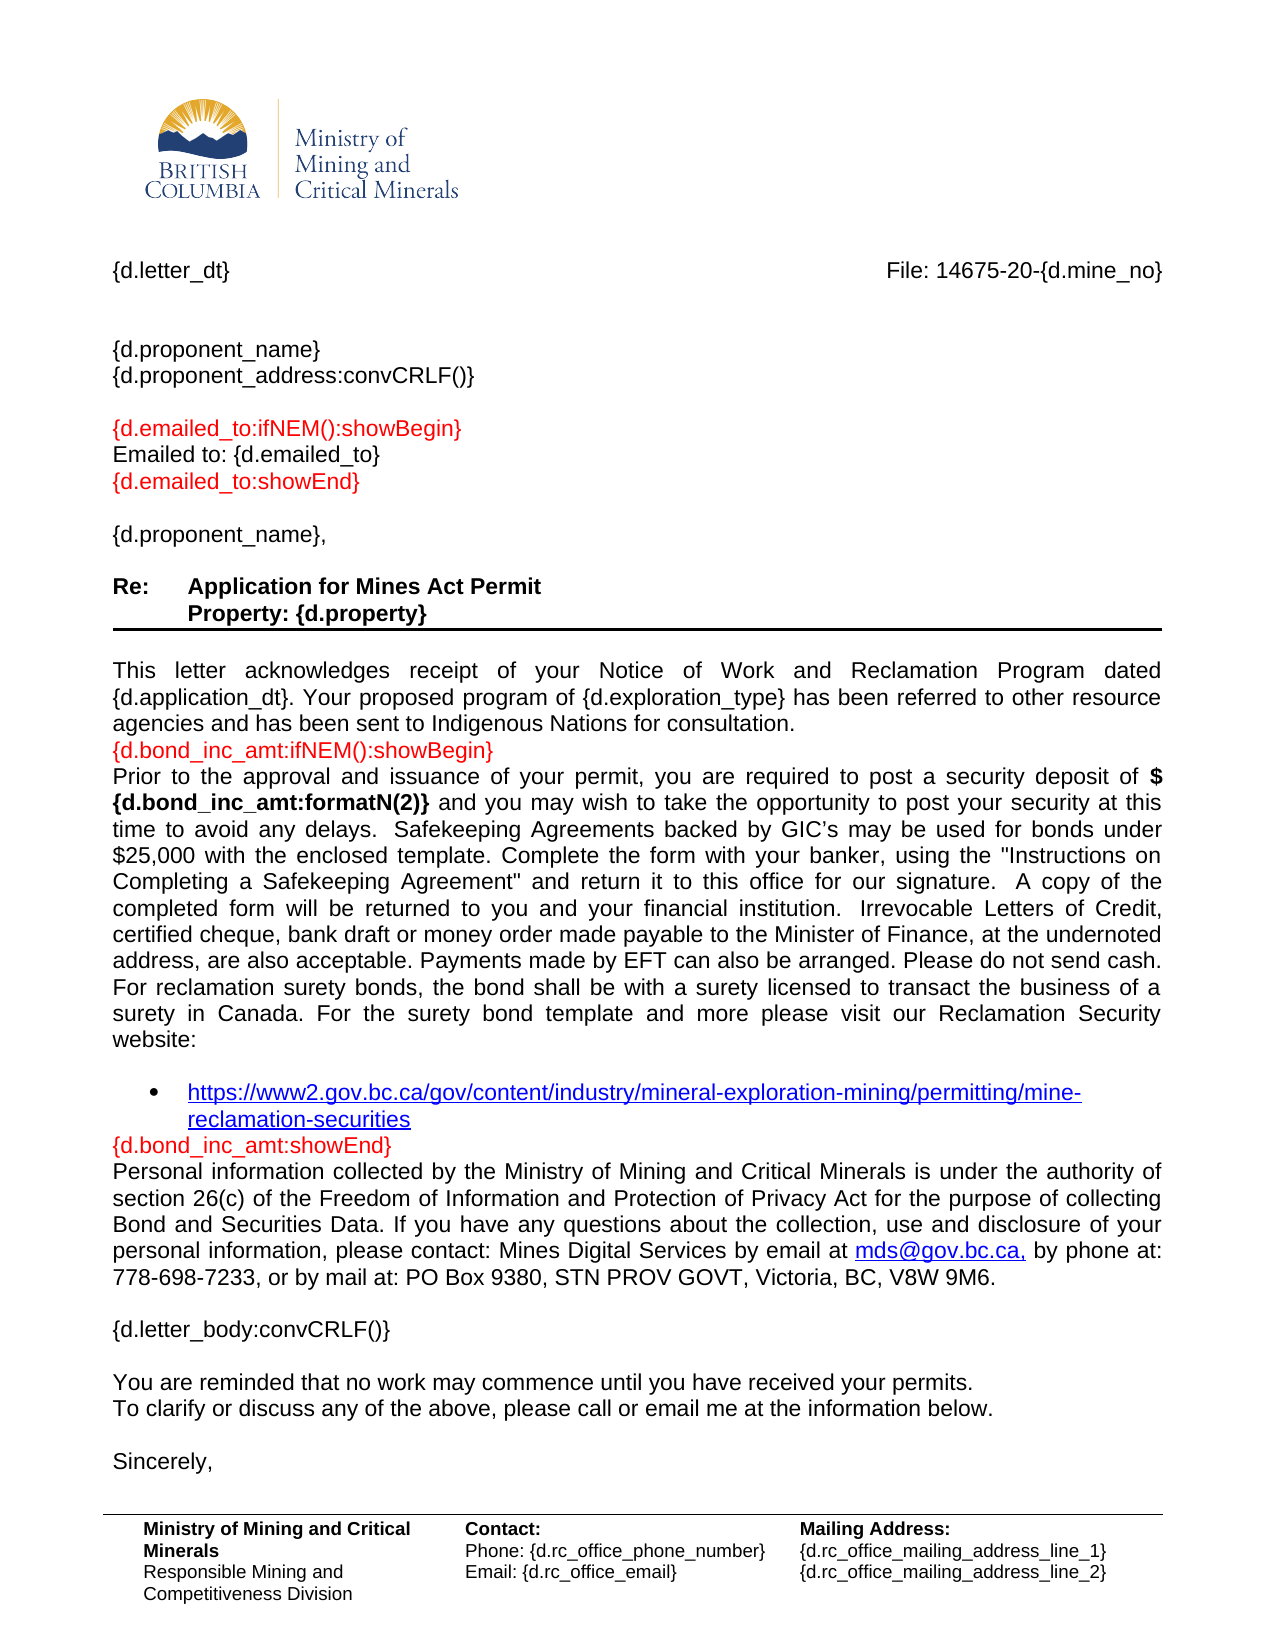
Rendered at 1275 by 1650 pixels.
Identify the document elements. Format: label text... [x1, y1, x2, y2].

text {d.bond_inc_amt:ifNEM():showBegin} [112, 737, 1162, 763]
picture [112, 66, 491, 231]
text Re: Application for Mines Act Permit [112, 573, 1162, 599]
list https://www2.gov.bc.ca/gov/content/industry/mineral-exploration-mining/permitting/mine-reclamation-securities [150, 1079, 1162, 1132]
text Property: {d.property} [112, 599, 1162, 631]
text {d.emailed_to:showEnd} [112, 468, 1162, 494]
text Sincerely, [112, 1448, 1162, 1474]
text {d.proponent_name} [112, 336, 1162, 362]
text Prior to the approval and issuance of your permit, you are required to post a security deposit of ${d.bond_inc_amt:formatN(2)} and you may wish to take the opportunity to post your security at this time to avoid any delays. Safekeeping Agreements backed by GIC’s may be used for bonds under $25,000 with the enclosed template. Complete the form with your banker, using the "Instructions on Completing a Safekeeping Agreement" and return it to this office for our signature. A copy of the completed form will be returned to you and your financial institution. Irrevocable Letters of Credit, certified cheque, bank draft or money order made payable to the Minister of Finance, at the undernoted address, are also acceptable. Payments made by EFT can also be arranged. Please do not send cash. For reclamation surety bonds, the bond shall be with a surety licensed to transact the business of a surety in Canada. For the surety bond template and more please visit our Reclamation Security website: [112, 763, 1162, 1053]
text To clarify or discuss any of the above, please call or email me at the information below. [112, 1395, 1162, 1422]
text {d.letter_body:convCRLF()} [112, 1316, 1162, 1343]
text {d.emailed_to:ifNEM():showBegin} [112, 415, 1162, 441]
text Personal information collected by the Ministry of Mining and Critical Minerals is under the authority of section 26(c) of the Freedom of Information and Protection of Privacy Act for the purpose of collecting Bond and Securities Data. If you have any questions about the collection, use and disclosure of your personal information, please contact: Mines Digital Services by email at mds@gov.bc.ca, by phone at: 778-698-7233, or by mail at: PO Box 9380, STN PROV GOVT, Victoria, BC, V8W 9M6. [112, 1158, 1162, 1290]
text {d.proponent_address:convCRLF()} [112, 362, 1162, 389]
text You are reminded that no work may commence until you have received your permits. [112, 1369, 1162, 1395]
text {d.letter_dt} File: 14675-20-{d.mine_no} [112, 257, 1162, 283]
text {d.bond_inc_amt:showEnd} [112, 1132, 1162, 1158]
text Emailed to: {d.emailed_to} [112, 441, 1162, 468]
text {d.proponent_name}, [112, 521, 1162, 547]
text This letter acknowledges receipt of your Notice of Work and Reclamation Program dated {d.application_dt}. Your proposed program of {d.exploration_type} has been referred to other resource agencies and has been sent to Indigenous Nations for consultation. [112, 657, 1162, 737]
